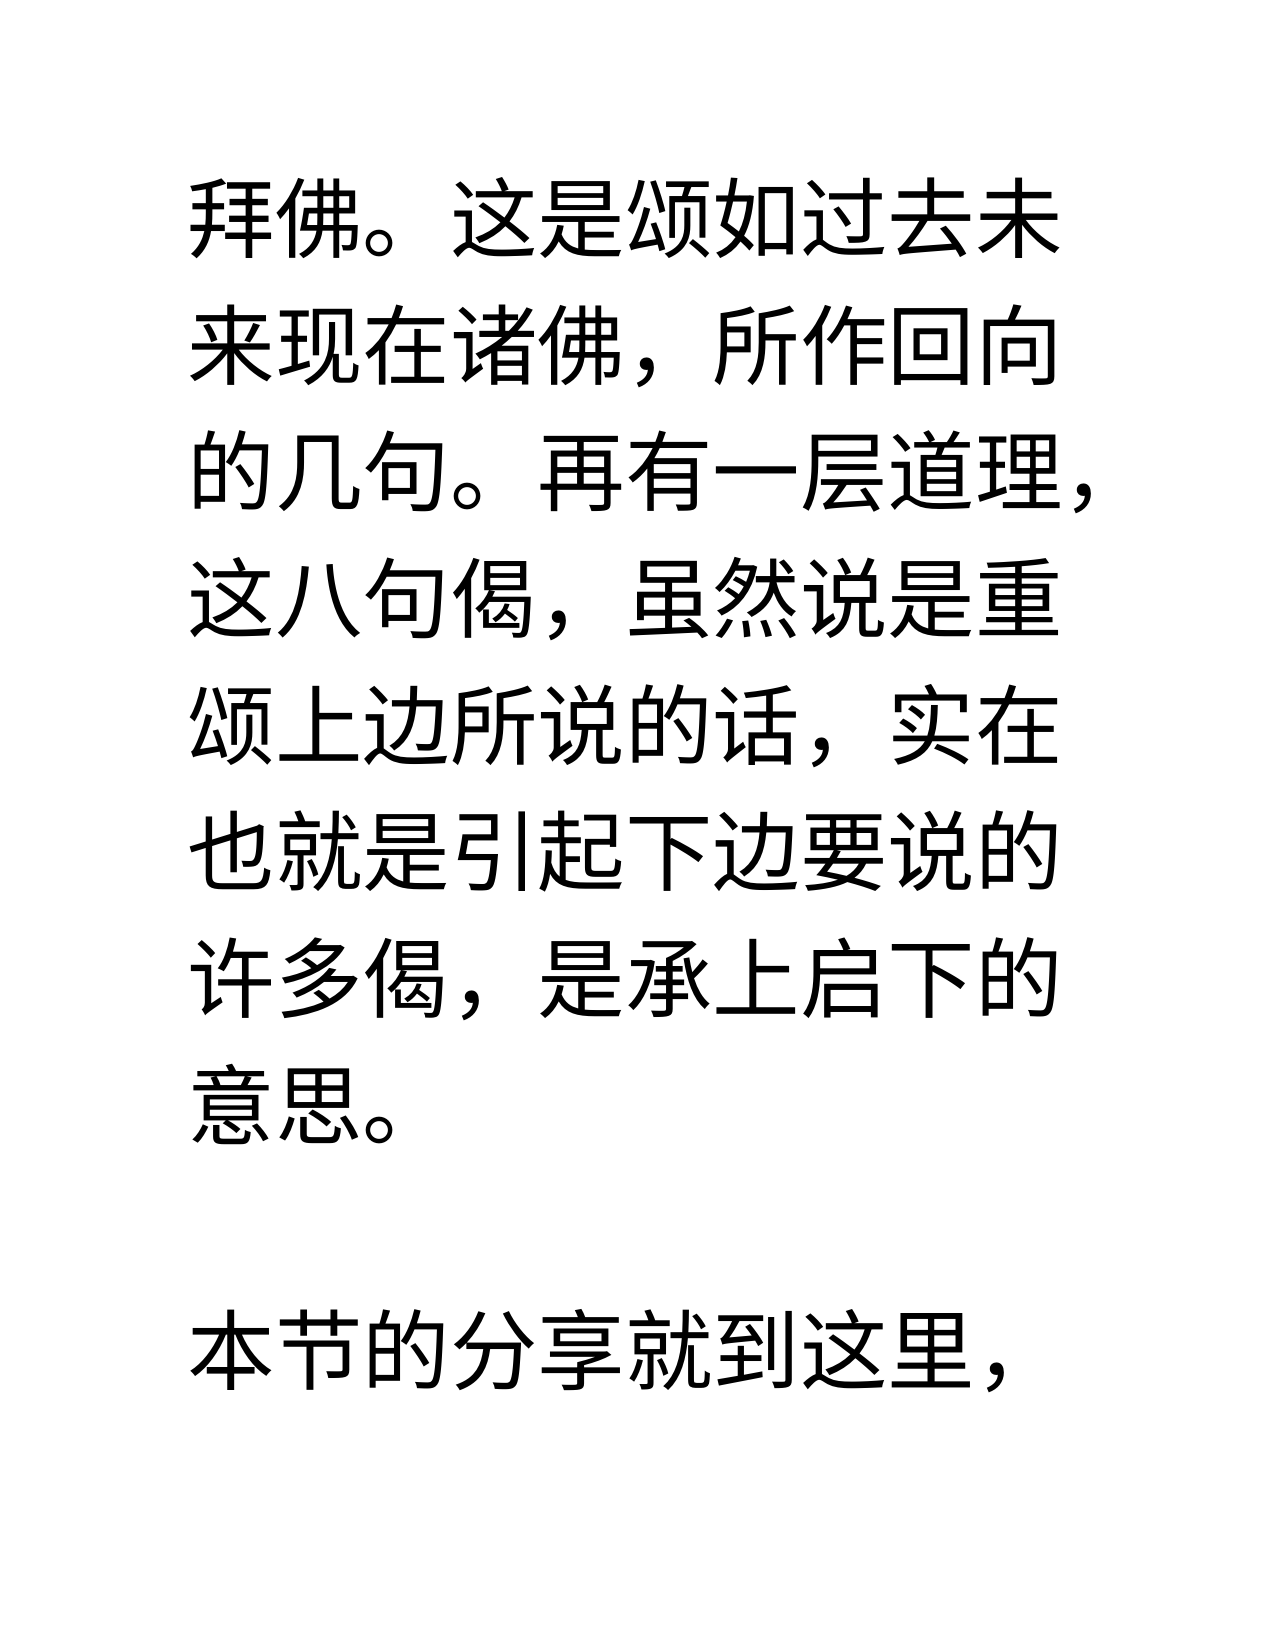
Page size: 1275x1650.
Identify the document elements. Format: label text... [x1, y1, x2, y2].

text 本节的分享就到这里，感恩大家！ [187, 1282, 1087, 1409]
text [187, 150, 1087, 1163]
